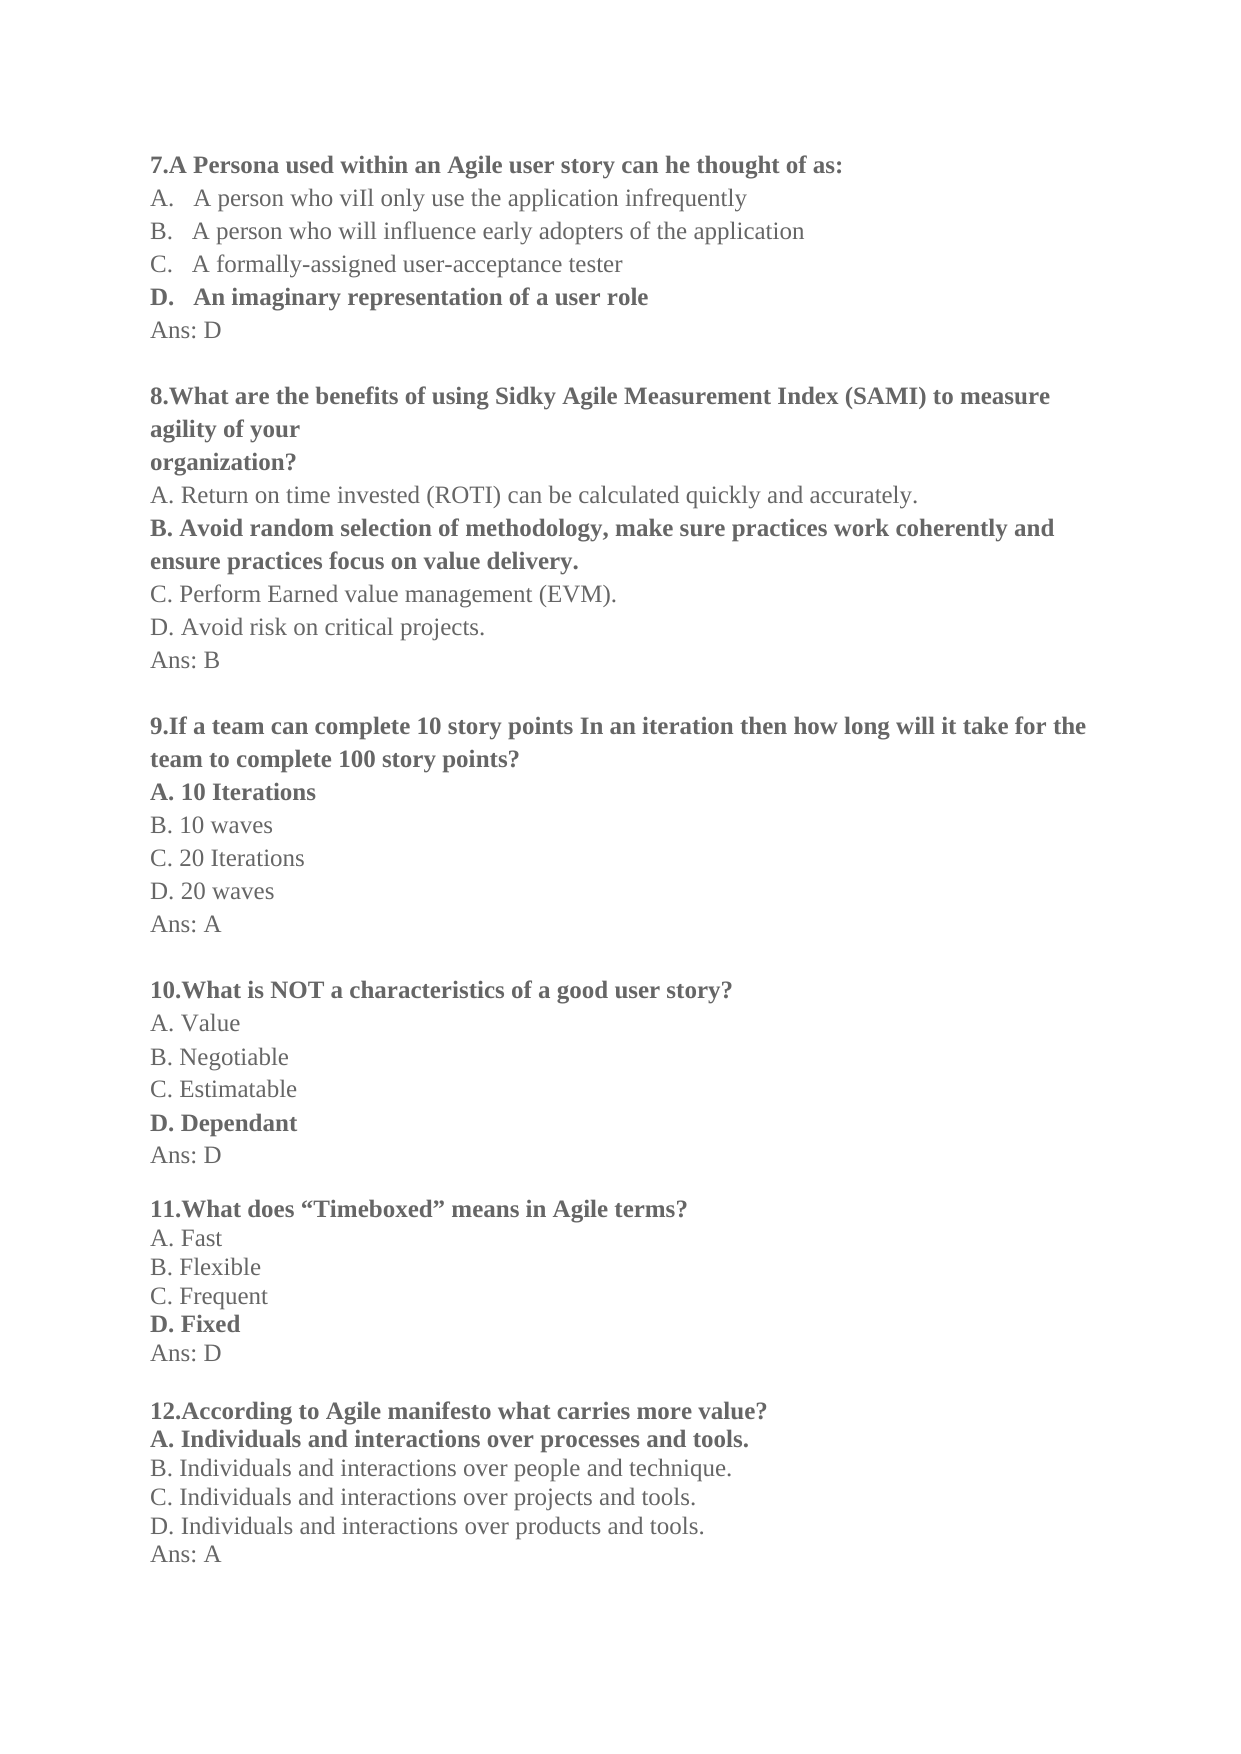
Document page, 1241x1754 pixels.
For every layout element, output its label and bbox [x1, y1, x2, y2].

text [150, 1194, 1090, 1597]
text [150, 150, 1090, 1169]
